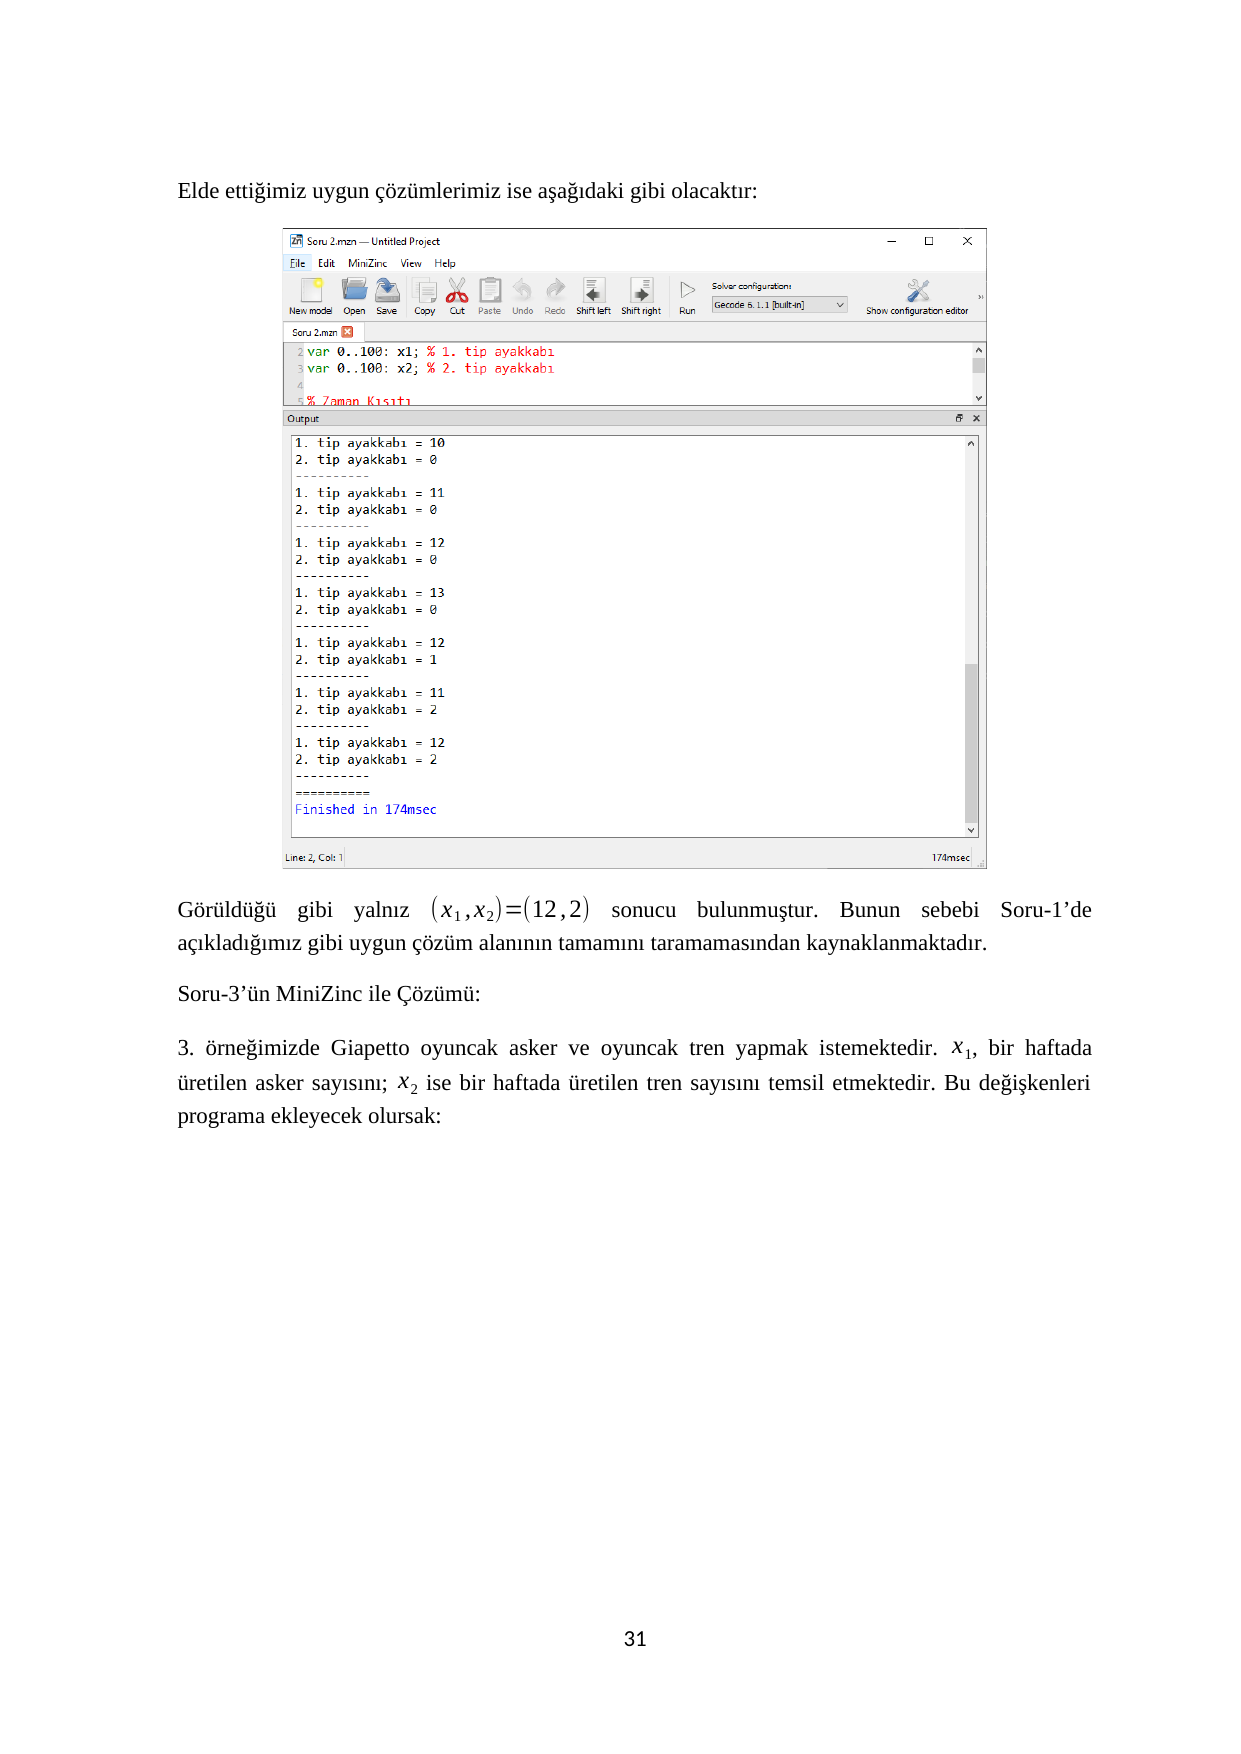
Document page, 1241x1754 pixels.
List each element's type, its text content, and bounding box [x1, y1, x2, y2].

text 3. örneğimizde Giapetto oyuncak asker ve oyuncak tren yapmak istemektedir. , bir haftada üretilen asker sayısını; ise bir haftada üretilen tren sayısını temsil etmektedir. Bu değişkenleri programa ekleyecek olursak: [177, 1031, 1092, 1128]
text Görüldüğü gibi yalnız sonucu bulunmuştur. Bunun sebebi Soru-1’de açıkladığımız gibi uygun çözüm alanının tamamını taramamasından kaynaklanmaktadır. [177, 893, 1092, 956]
text Elde ettiğimiz uygun çözümlerimiz ise aşağıdaki gibi olacaktır: [177, 177, 1092, 203]
picture [282, 228, 987, 869]
text Soru-3’ün MiniZinc ile Çözümü: [177, 980, 1092, 1007]
